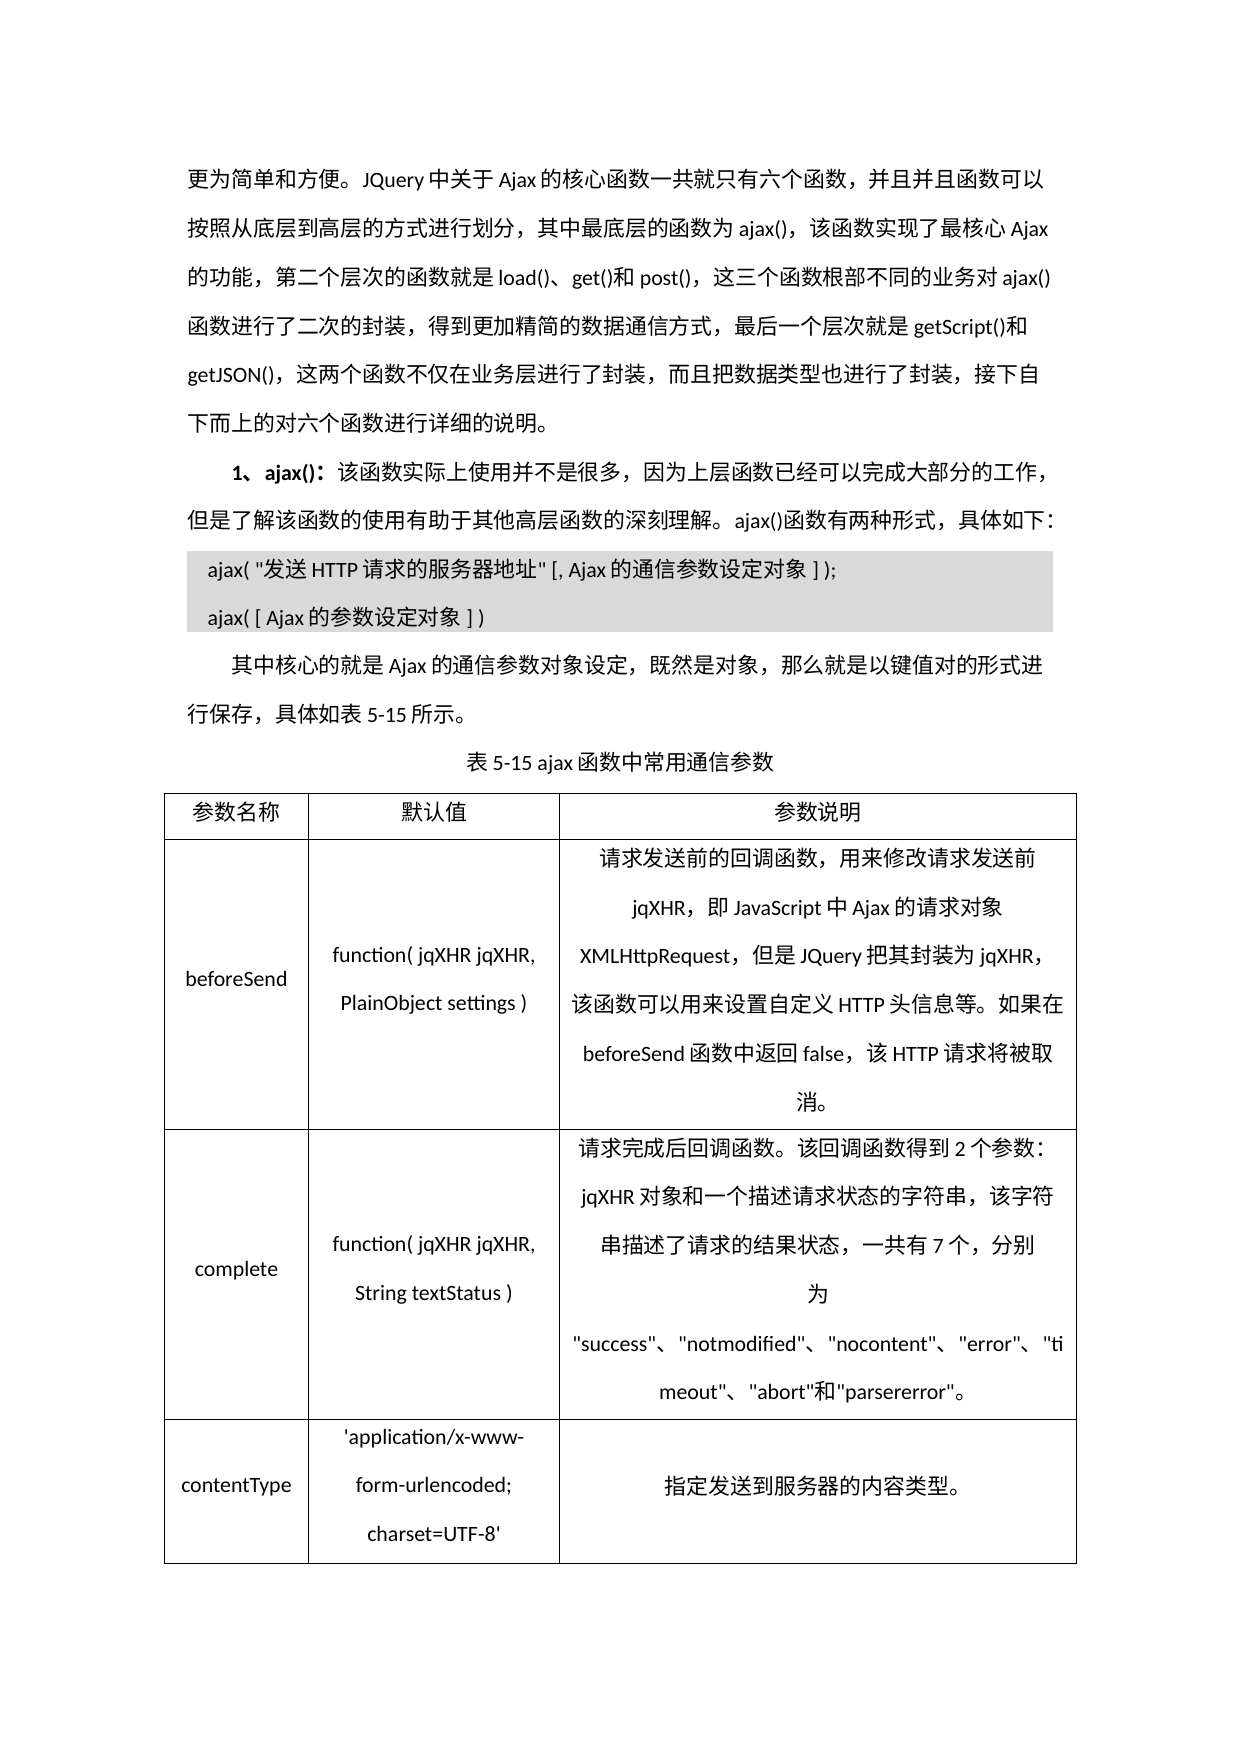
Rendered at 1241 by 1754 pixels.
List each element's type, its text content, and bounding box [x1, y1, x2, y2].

table_cell beforeSend [165, 840, 308, 1129]
table_cell 'application/x-www-form-urlencoded; charset=UTF-8' [309, 1420, 559, 1562]
table_header 默认值 [309, 794, 559, 839]
table_cell 指定发送到服务器的内容类型。 [560, 1420, 1076, 1562]
text 其中核心的就是Ajax的通信参数对象设定，既然是对象，那么就是以键值对的形式进行保存，具体如表5-15所示。 [187, 648, 1053, 729]
text 表5-15 ajax函数中常用通信参数 [187, 745, 1053, 777]
text ajax( "发送HTTP请求的服务器地址" [, Ajax的通信参数设定对象 ] ); [187, 551, 1053, 584]
table_cell 请求完成后回调函数。该回调函数得到2个参数： jqXHR对象和一个描述请求状态的字符串，该字符串描述了请求的结果状态，一共有7个，分别为"success"、"notmodified"、"nocontent"、"error"、"timeout"、"abort"和"parsererror"。 [560, 1130, 1076, 1419]
table_cell function( jqXHR jqXHR, PlainObject settings ) [309, 840, 559, 1129]
text ajax( [ Ajax的参数设定对象 ] ) [187, 599, 1053, 632]
table_header 参数说明 [560, 794, 1076, 839]
table_cell complete [165, 1130, 308, 1419]
table_cell 请求发送前的回调函数，用来修改请求发送前jqXHR，即JavaScript中Ajax的请求对象XMLHttpRequest，但是JQuery把其封装为jqXHR，该函数可以用来设置自定义HTTP头信息等。如果在beforeSend函数中返回false，该HTTP请求将被取消。 [560, 840, 1076, 1129]
text 1、ajax()：该函数实际上使用并不是很多，因为上层函数已经可以完成大部分的工作，但是了解该函数的使用有助于其他高层函数的深刻理解。ajax()函数有两种形式，具体如下： [187, 454, 1053, 535]
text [187, 162, 1053, 438]
table_cell function( jqXHR jqXHR, String textStatus ) [309, 1130, 559, 1419]
table_cell contentType [165, 1420, 308, 1562]
table_header 参数名称 [165, 794, 308, 839]
